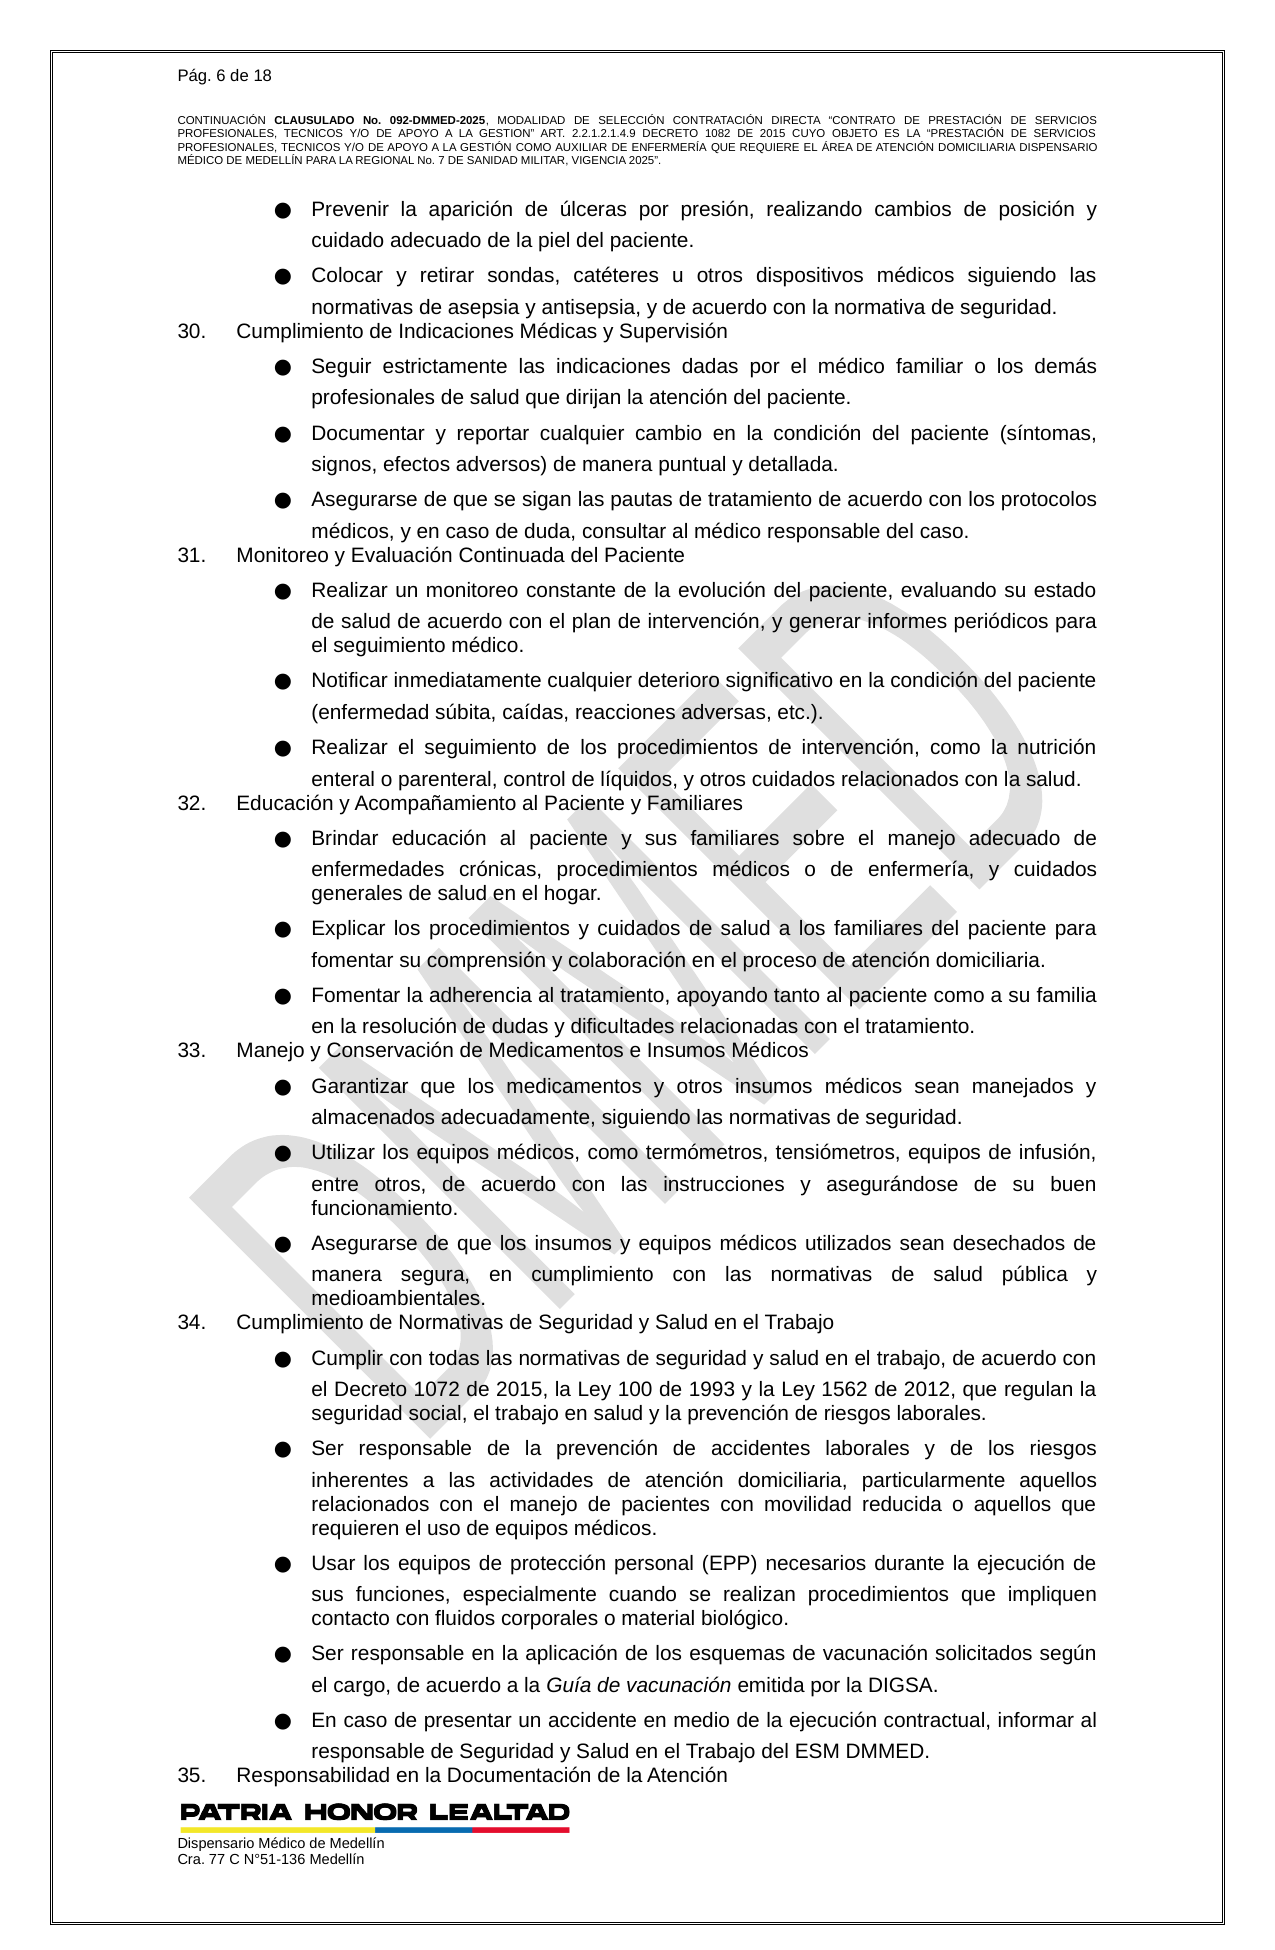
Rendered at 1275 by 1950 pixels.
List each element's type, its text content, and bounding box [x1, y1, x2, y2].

list Garantizar que los medicamentos y otros insumos médicos sean manejados y almacenados adecuadamente, siguiendo las normativas de seguridad. [274, 1062, 1098, 1129]
list Monitoreo y Evaluación Continuada del Paciente [177, 542, 1098, 566]
list Realizar el seguimiento de los procedimientos de intervención, como la nutrición enteral o parenteral, control de líquidos, y otros cuidados relacionados con la salud. [274, 724, 1098, 790]
list Asegurarse de que los insumos y equipos médicos utilizados sean desechados de manera segura, en cumplimiento con las normativas de salud pública y medioambientales. [274, 1219, 1098, 1310]
list Utilizar los equipos médicos, como termómetros, tensiómetros, equipos de infusión, entre otros, de acuerdo con las instrucciones y asegurándose de su buen funcionamiento. [274, 1129, 1098, 1219]
list Usar los equipos de protección personal (EPP) necesarios durante la ejecución de sus funciones, especialmente cuando se realizan procedimientos que impliquen contacto con fluidos corporales o material biológico. [274, 1539, 1098, 1630]
list Prevenir la aparición de úlceras por presión, realizando cambios de posición y cuidado adecuado de la piel del paciente. [274, 185, 1098, 252]
list Ser responsable en la aplicación de los esquemas de vacunación solicitados según el cargo, de acuerdo a la Guía de vacunación emitida por la DIGSA. [274, 1630, 1098, 1697]
list Cumplir con todas las normativas de seguridad y salud en el trabajo, de acuerdo con el Decreto 1072 de 2015, la Ley 100 de 1993 y la Ley 1562 de 2012, que regulan la seguridad social, el trabajo en salud y la prevención de riesgos laborales. [274, 1334, 1098, 1425]
list Responsabilidad en la Documentación de la Atención [177, 1763, 1098, 1787]
list Ser responsable de la prevención de accidentes laborales y de los riesgos inherentes a las actividades de atención domiciliaria, particularmente aquellos relacionados con el manejo de pacientes con movilidad reducida o aquellos que requieren el uso de equipos médicos. [274, 1425, 1098, 1539]
list Seguir estrictamente las indicaciones dadas por el médico familiar o los demás profesionales de salud que dirijan la atención del paciente. [274, 342, 1098, 409]
list Cumplimiento de Normativas de Seguridad y Salud en el Trabajo [177, 1310, 1098, 1334]
list Asegurarse de que se sigan las pautas de tratamiento de acuerdo con los protocolos médicos, y en caso de duda, consultar al médico responsable del caso. [274, 476, 1098, 542]
list En caso de presentar un accidente en medio de la ejecución contractual, informar al responsable de Seguridad y Salud en el Trabajo del ESM DMMED. [274, 1697, 1098, 1763]
list Colocar y retirar sondas, catéteres u otros dispositivos médicos siguiendo las normativas de asepsia y antisepsia, y de acuerdo con la normativa de seguridad. [274, 252, 1098, 318]
list Realizar un monitoreo constante de la evolución del paciente, evaluando su estado de salud de acuerdo con el plan de intervención, y generar informes periódicos para el seguimiento médico. [274, 566, 1098, 657]
list Explicar los procedimientos y cuidados de salud a los familiares del paciente para fomentar su comprensión y colaboración en el proceso de atención domiciliaria. [274, 905, 1098, 972]
list Brindar educación al paciente y sus familiares sobre el manejo adecuado de enfermedades crónicas, procedimientos médicos o de enfermería, y cuidados generales de salud en el hogar. [274, 814, 1098, 905]
list Fomentar la adherencia al tratamiento, apoyando tanto al paciente como a su familia en la resolución de dudas y dificultades relacionadas con el tratamiento. [274, 972, 1098, 1038]
list Manejo y Conservación de Medicamentos e Insumos Médicos [177, 1038, 1098, 1062]
list Cumplimiento de Indicaciones Médicas y Supervisión [177, 318, 1098, 342]
list Notificar inmediatamente cualquier deterioro significativo en la condición del paciente (enfermedad súbita, caídas, reacciones adversas, etc.). [274, 657, 1098, 724]
picture [180, 1803, 570, 1833]
list Educación y Acompañamiento al Paciente y Familiares [177, 790, 1098, 814]
list Documentar y reportar cualquier cambio en la condición del paciente (síntomas, signos, efectos adversos) de manera puntual y detallada. [274, 409, 1098, 476]
